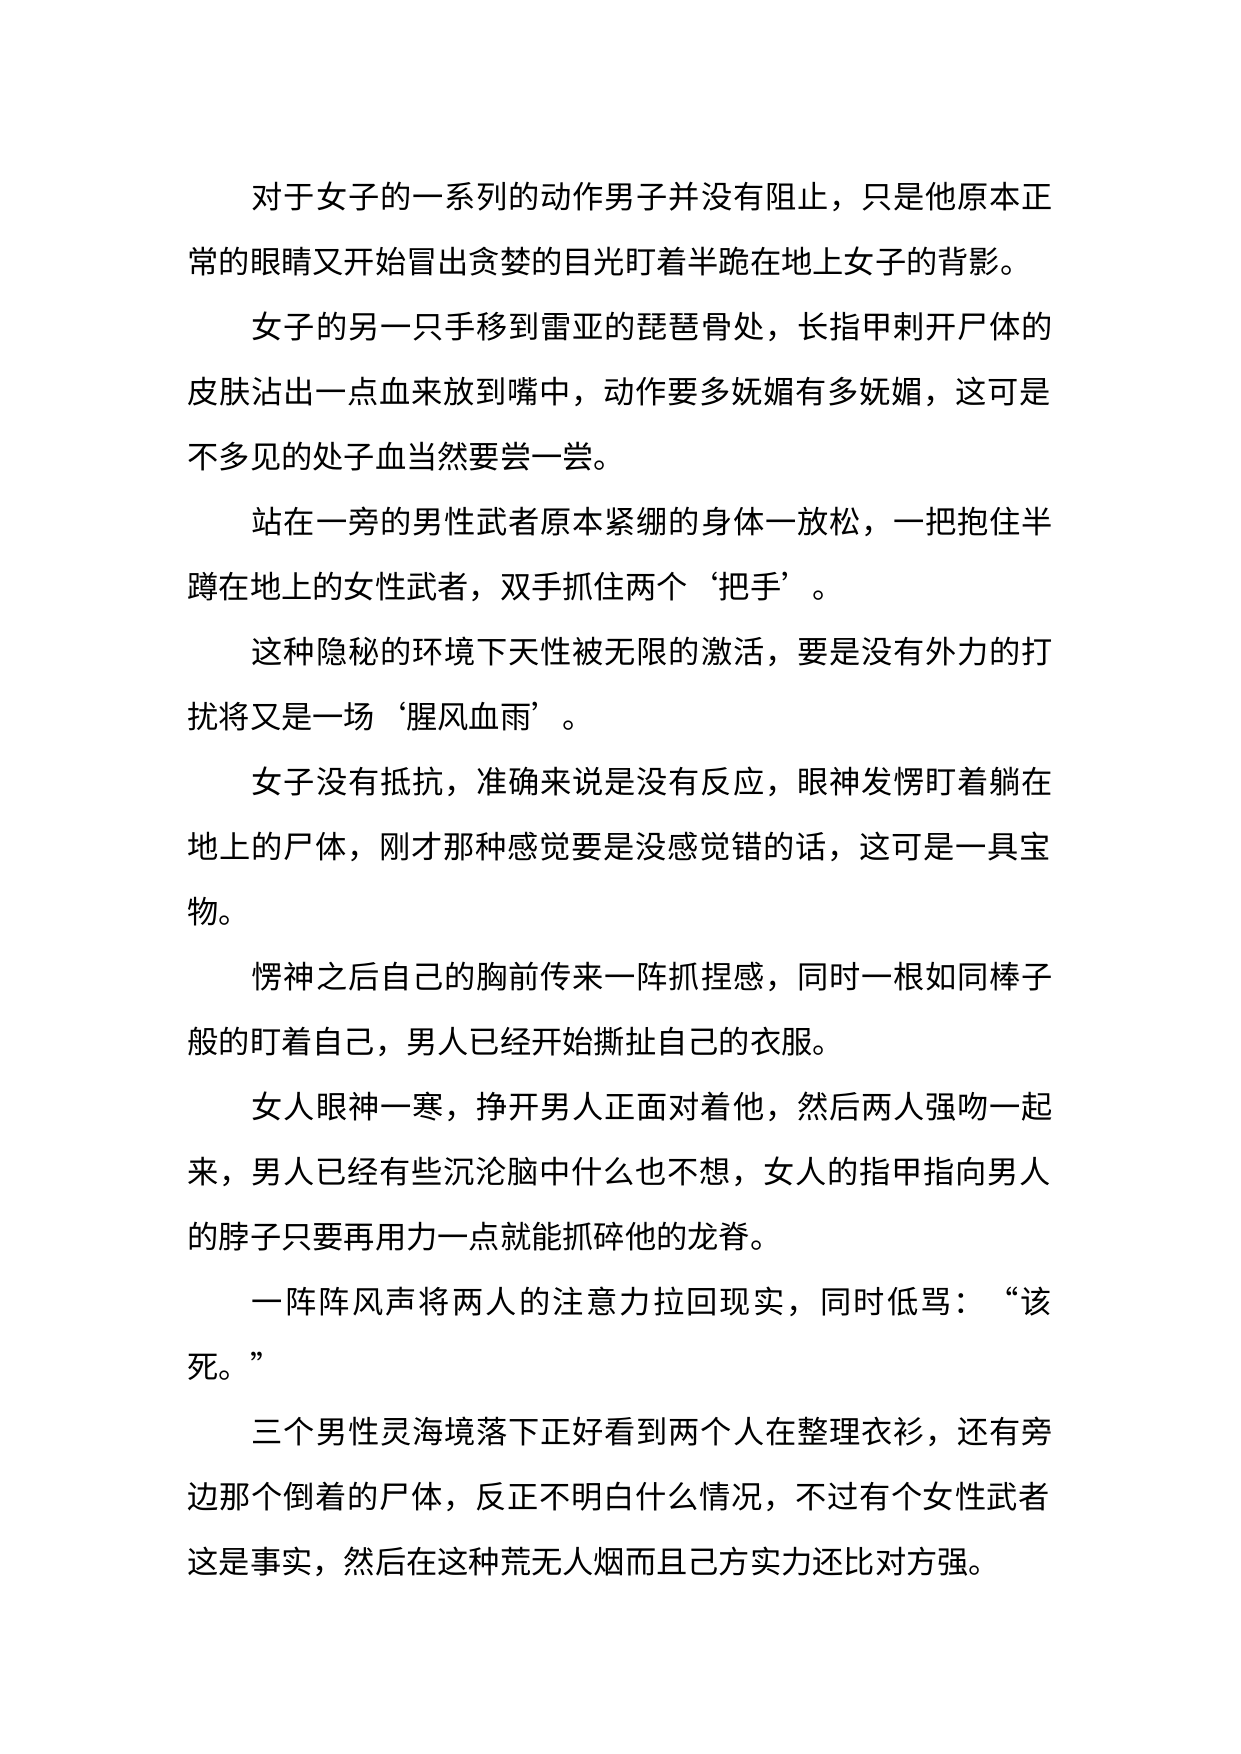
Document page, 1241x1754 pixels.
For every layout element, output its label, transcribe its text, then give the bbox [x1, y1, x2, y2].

text 女子没有抵抗，准确来说是没有反应，眼神发愣盯着躺在地上的尸体，刚才那种感觉要是没感觉错的话，这可是一具宝物。 [187, 747, 1053, 942]
text 三个男性灵海境落下正好看到两个人在整理衣衫，还有旁边那个倒着的尸体，反正不明白什么情况，不过有个女性武者这是事实，然后在这种荒无人烟而且己方实力还比对方强。 [187, 1397, 1053, 1592]
text 愣神之后自己的胸前传来一阵抓捏感，同时一根如同棒子般的盯着自己，男人已经开始撕扯自己的衣服。 [187, 942, 1053, 1072]
text 女子的另一只手移到雷亚的琵琶骨处，长指甲剌开尸体的皮肤沾出一点血来放到嘴中，动作要多妩媚有多妩媚，这可是不多见的处子血当然要尝一尝。 [187, 292, 1053, 487]
text 女人眼神一寒，挣开男人正面对着他，然后两人强吻一起来，男人已经有些沉沦脑中什么也不想，女人的指甲指向男人的脖子只要再用力一点就能抓碎他的龙脊。 [187, 1072, 1053, 1267]
text 对于女子的一系列的动作男子并没有阻止，只是他原本正常的眼睛又开始冒出贪婪的目光盯着半跪在地上女子的背影。 [187, 162, 1053, 292]
text 一阵阵风声将两人的注意力拉回现实，同时低骂：“该死。” [187, 1267, 1053, 1397]
text 站在一旁的男性武者原本紧绷的身体一放松，一把抱住半蹲在地上的女性武者，双手抓住两个‘把手’。 [187, 487, 1053, 617]
text 这种隐秘的环境下天性被无限的激活，要是没有外力的打扰将又是一场‘腥风血雨’。 [187, 617, 1053, 747]
